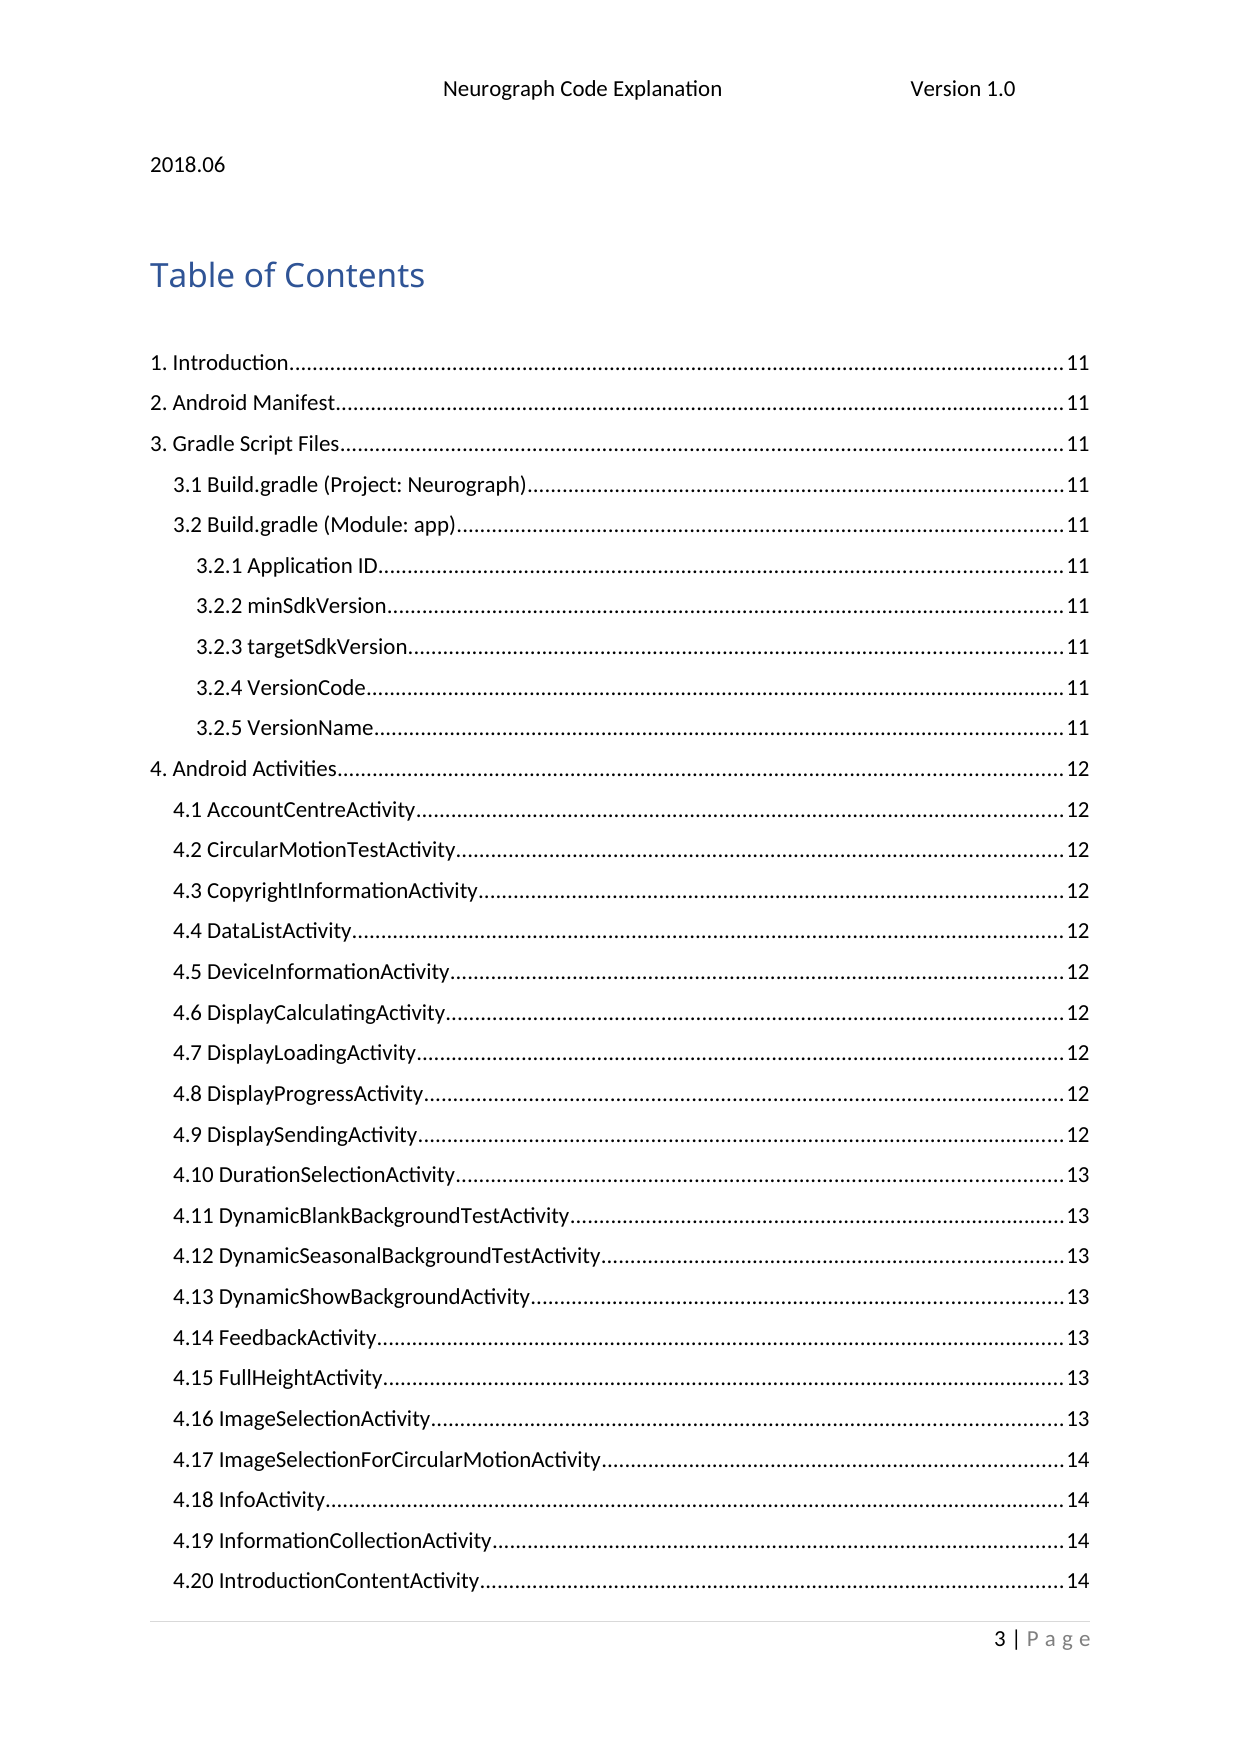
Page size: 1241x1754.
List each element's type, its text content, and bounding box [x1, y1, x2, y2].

text 2018.06 [150, 150, 1090, 178]
